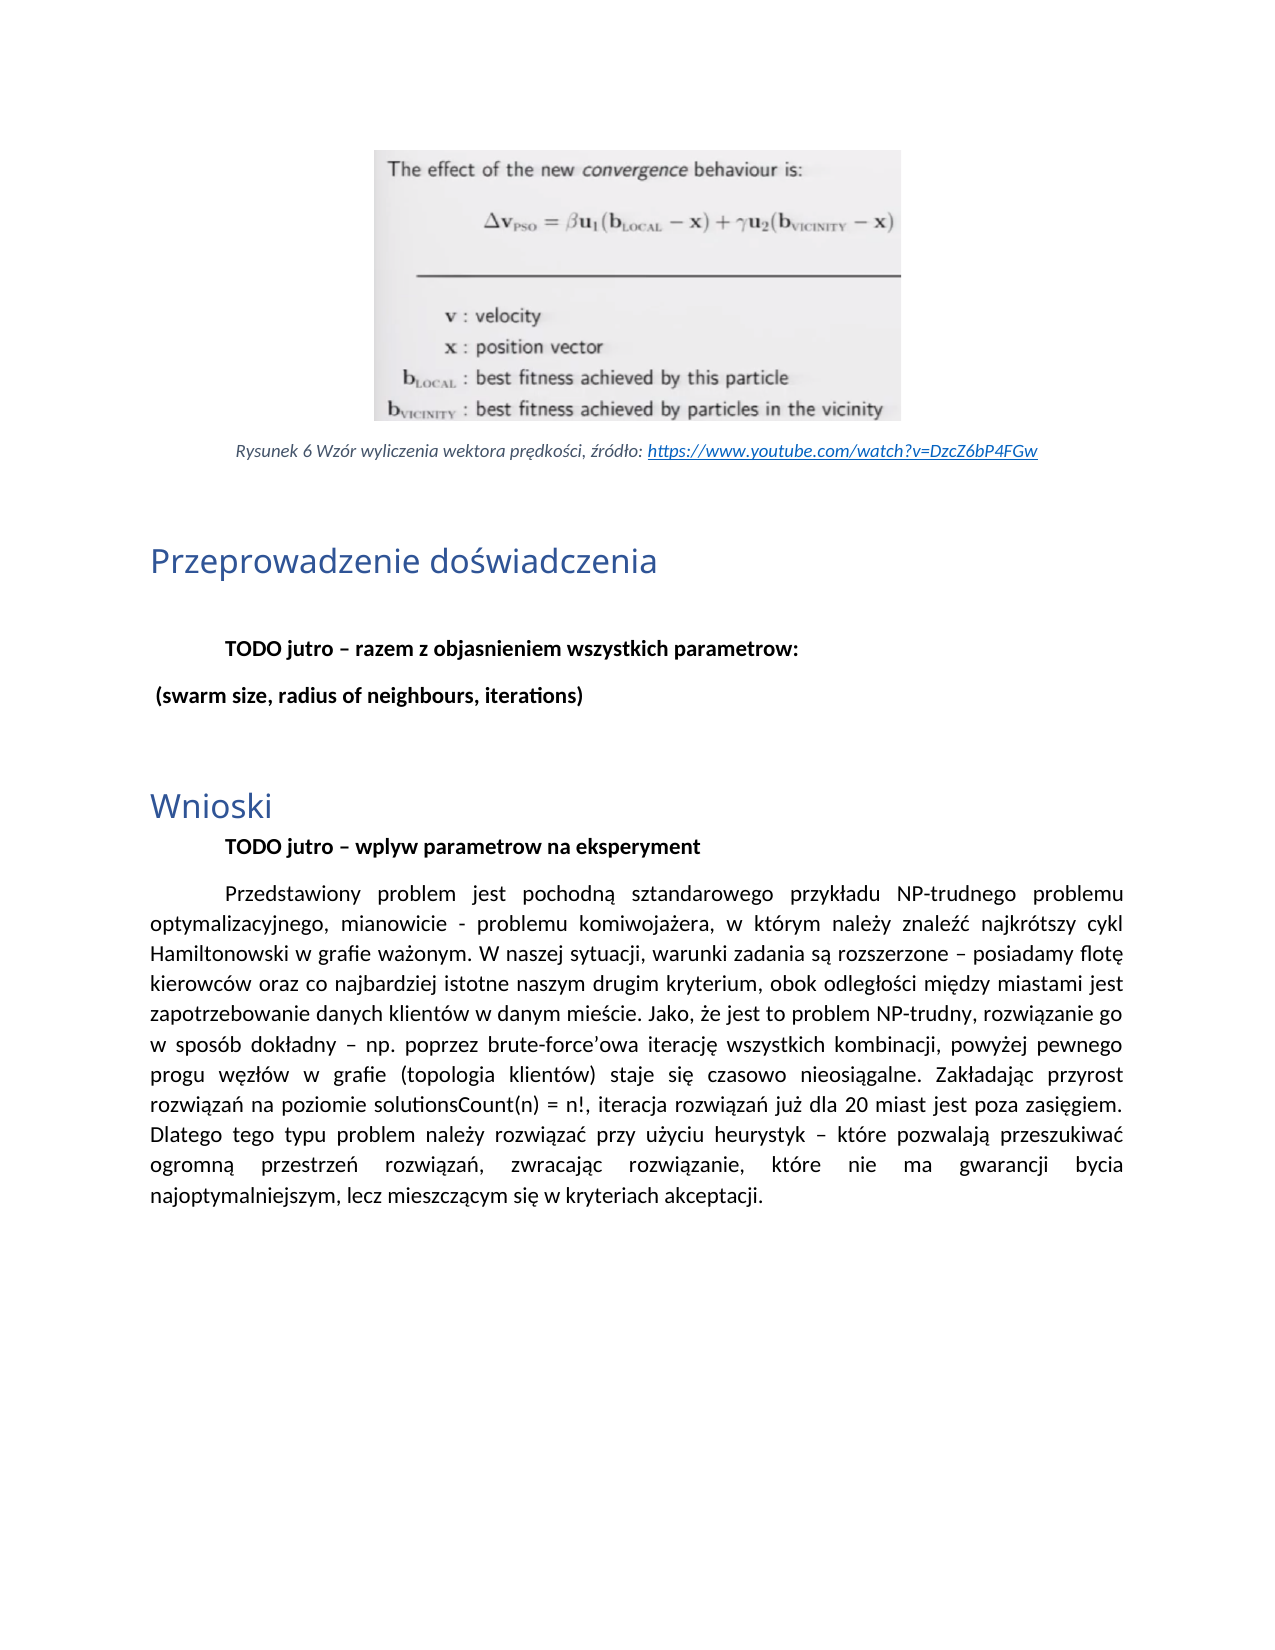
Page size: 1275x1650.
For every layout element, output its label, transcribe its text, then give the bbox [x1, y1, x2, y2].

text TODO jutro – wplyw parametrow na eksperyment [150, 832, 1125, 860]
subtitle Wnioski [150, 783, 1125, 828]
text Przedstawiony problem jest pochodną sztandarowego przykładu NP-trudnego problemu optymalizacyjnego, mianowicie - problemu komiwojażera, w którym należy znaleźć najkrótszy cykl Hamiltonowski w grafie ważonym. W naszej sytuacji, warunki zadania są rozszerzone – posiadamy flotę kierowców oraz co najbardziej istotne naszym drugim kryterium, obok odległości między miastami jest zapotrzebowanie danych klientów w danym mieście. Jako, że jest to problem NP-trudny, rozwiązanie go w sposób dokładny – np. poprzez brute-force’owa iterację wszystkich kombinacji, powyżej pewnego progu węzłów w grafie (topologia klientów) staje się czasowo nieosiągalne. Zakładając przyrost rozwiązań na poziomie solutionsCount(n) = n!, iteracja rozwiązań już dla 20 miast jest poza zasięgiem. Dlatego tego typu problem należy rozwiązać przy użyciu heurystyk – które pozwalają przeszukiwać ogromną przestrzeń rozwiązań, zwracając rozwiązanie, które nie ma gwarancji bycia najoptymalniejszym, lecz mieszczącym się w kryteriach akceptacji. [150, 879, 1125, 1209]
picture [374, 150, 902, 421]
subtitle Przeprowadzenie doświadczenia [150, 538, 1125, 583]
text (swarm size, radius of neighbours, iterations) [150, 681, 1125, 709]
text Rysunek 6 Wzór wyliczenia wektora prędkości, źródło: https://www.youtube.com/watch?v=DzcZ6bP4FGw [150, 439, 1125, 462]
text TODO jutro – razem z objasnieniem wszystkich parametrow: [150, 634, 1125, 662]
